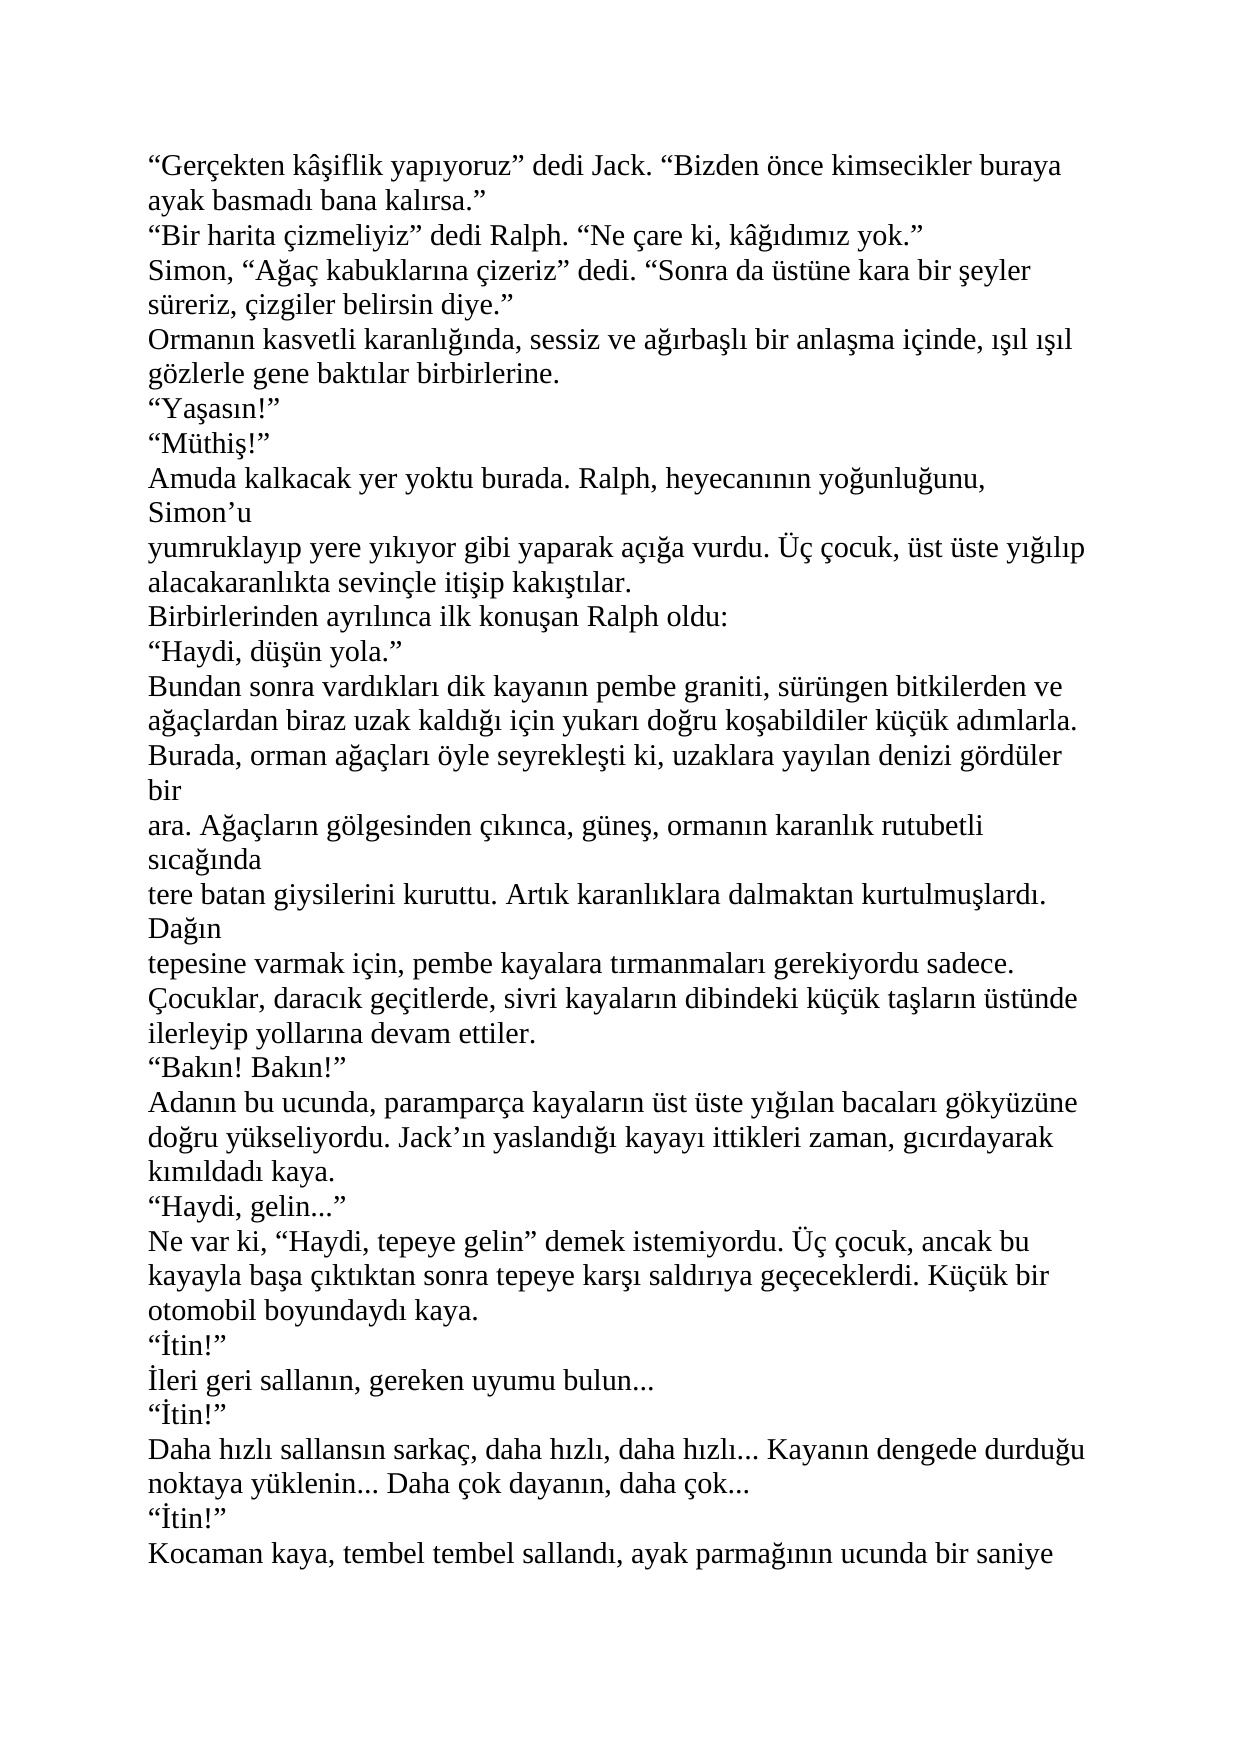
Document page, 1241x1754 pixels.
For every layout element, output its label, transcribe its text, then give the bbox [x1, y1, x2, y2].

text tepesine varmak için, pembe kayalara tırmanmaları gerekiyordu sadece. [148, 945, 1093, 980]
text “İtin!” [148, 1396, 1093, 1431]
text süreriz, çizgiler belirsin diye.” [148, 286, 1093, 321]
text kayayla başa çıktıktan sonra tepeye karşı saldırıya geçeceklerdi. Küçük bir [148, 1258, 1093, 1292]
text yumruklayıp yere yıkıyor gibi yaparak açığa vurdu. Üç çocuk, üst üste yığılıp [148, 529, 1093, 564]
text gözlerle gene baktılar birbirlerine. [148, 356, 1093, 390]
text Kocaman kaya, tembel tembel sallandı, ayak parmağının ucunda bir saniye [148, 1535, 1093, 1570]
text “Müthiş!” [148, 425, 1093, 460]
text Burada, orman ağaçları öyle seyrekleşti ki, uzaklara yayılan denizi gördüler bir [148, 737, 1093, 807]
text İleri geri sallanın, gereken uyumu bulun... [148, 1362, 1093, 1396]
text “Yaşasın!” [148, 390, 1093, 425]
text Adanın bu ucunda, paramparça kayaların üst üste yığılan bacaları gökyüzüne [148, 1084, 1093, 1119]
text Bundan sonra vardıkları dik kayanın pembe graniti, sürüngen bitkilerden ve [148, 668, 1093, 703]
text Ormanın kasvetli karanlığında, sessiz ve ağırbaşlı bir anlaşma içinde, ışıl ışıl [148, 321, 1093, 356]
text “Haydi, gelin...” [148, 1188, 1093, 1223]
text kımıldadı kaya. [148, 1153, 1093, 1188]
text ayak basmadı bana kalırsa.” [148, 182, 1093, 217]
text Çocuklar, daracık geçitlerde, sivri kayaların dibindeki küçük taşların üstünde [148, 980, 1093, 1015]
text otomobil boyundaydı kaya. [148, 1292, 1093, 1327]
text Daha hızlı sallansın sarkaç, daha hızlı, daha hızlı... Kayanın dengede durduğu [148, 1431, 1093, 1466]
text doğru yükseliyordu. Jack’ın yaslandığı kayayı ittikleri zaman, gıcırdayarak [148, 1119, 1093, 1153]
text Ne var ki, “Haydi, tepeye gelin” demek istemiyordu. Üç çocuk, ancak bu [148, 1223, 1093, 1258]
text ağaçlardan biraz uzak kaldığı için yukarı doğru koşabildiler küçük adımlarla. [148, 703, 1093, 737]
text “Gerçekten kâşiflik yapıyoruz” dedi Jack. “Bizden önce kimsecikler buraya [148, 148, 1093, 182]
text Amuda kalkacak yer yoktu burada. Ralph, heyecanının yoğunluğunu, Simon’u [148, 460, 1093, 529]
text “İtin!” [148, 1327, 1093, 1362]
text noktaya yüklenin... Daha çok dayanın, daha çok... [148, 1466, 1093, 1500]
text ilerleyip yollarına devam ettiler. [148, 1015, 1093, 1049]
text Birbirlerinden ayrılınca ilk konuşan Ralph oldu: [148, 598, 1093, 633]
text “Haydi, düşün yola.” [148, 633, 1093, 668]
text “İtin!” [148, 1500, 1093, 1535]
text tere batan giysilerini kuruttu. Artık karanlıklara dalmaktan kurtulmuşlardı. Dağın [148, 876, 1093, 945]
text ara. Ağaçların gölgesinden çıkınca, güneş, ormanın karanlık rutubetli sıcağında [148, 807, 1093, 876]
text alacakaranlıkta sevinçle itişip kakıştılar. [148, 564, 1093, 598]
text “Bakın! Bakın!” [148, 1049, 1093, 1084]
text “Bir harita çizmeliyiz” dedi Ralph. “Ne çare ki, kâğıdımız yok.” [148, 217, 1093, 252]
text Simon, “Ağaç kabuklarına çizeriz” dedi. “Sonra da üstüne kara bir şeyler [148, 252, 1093, 286]
